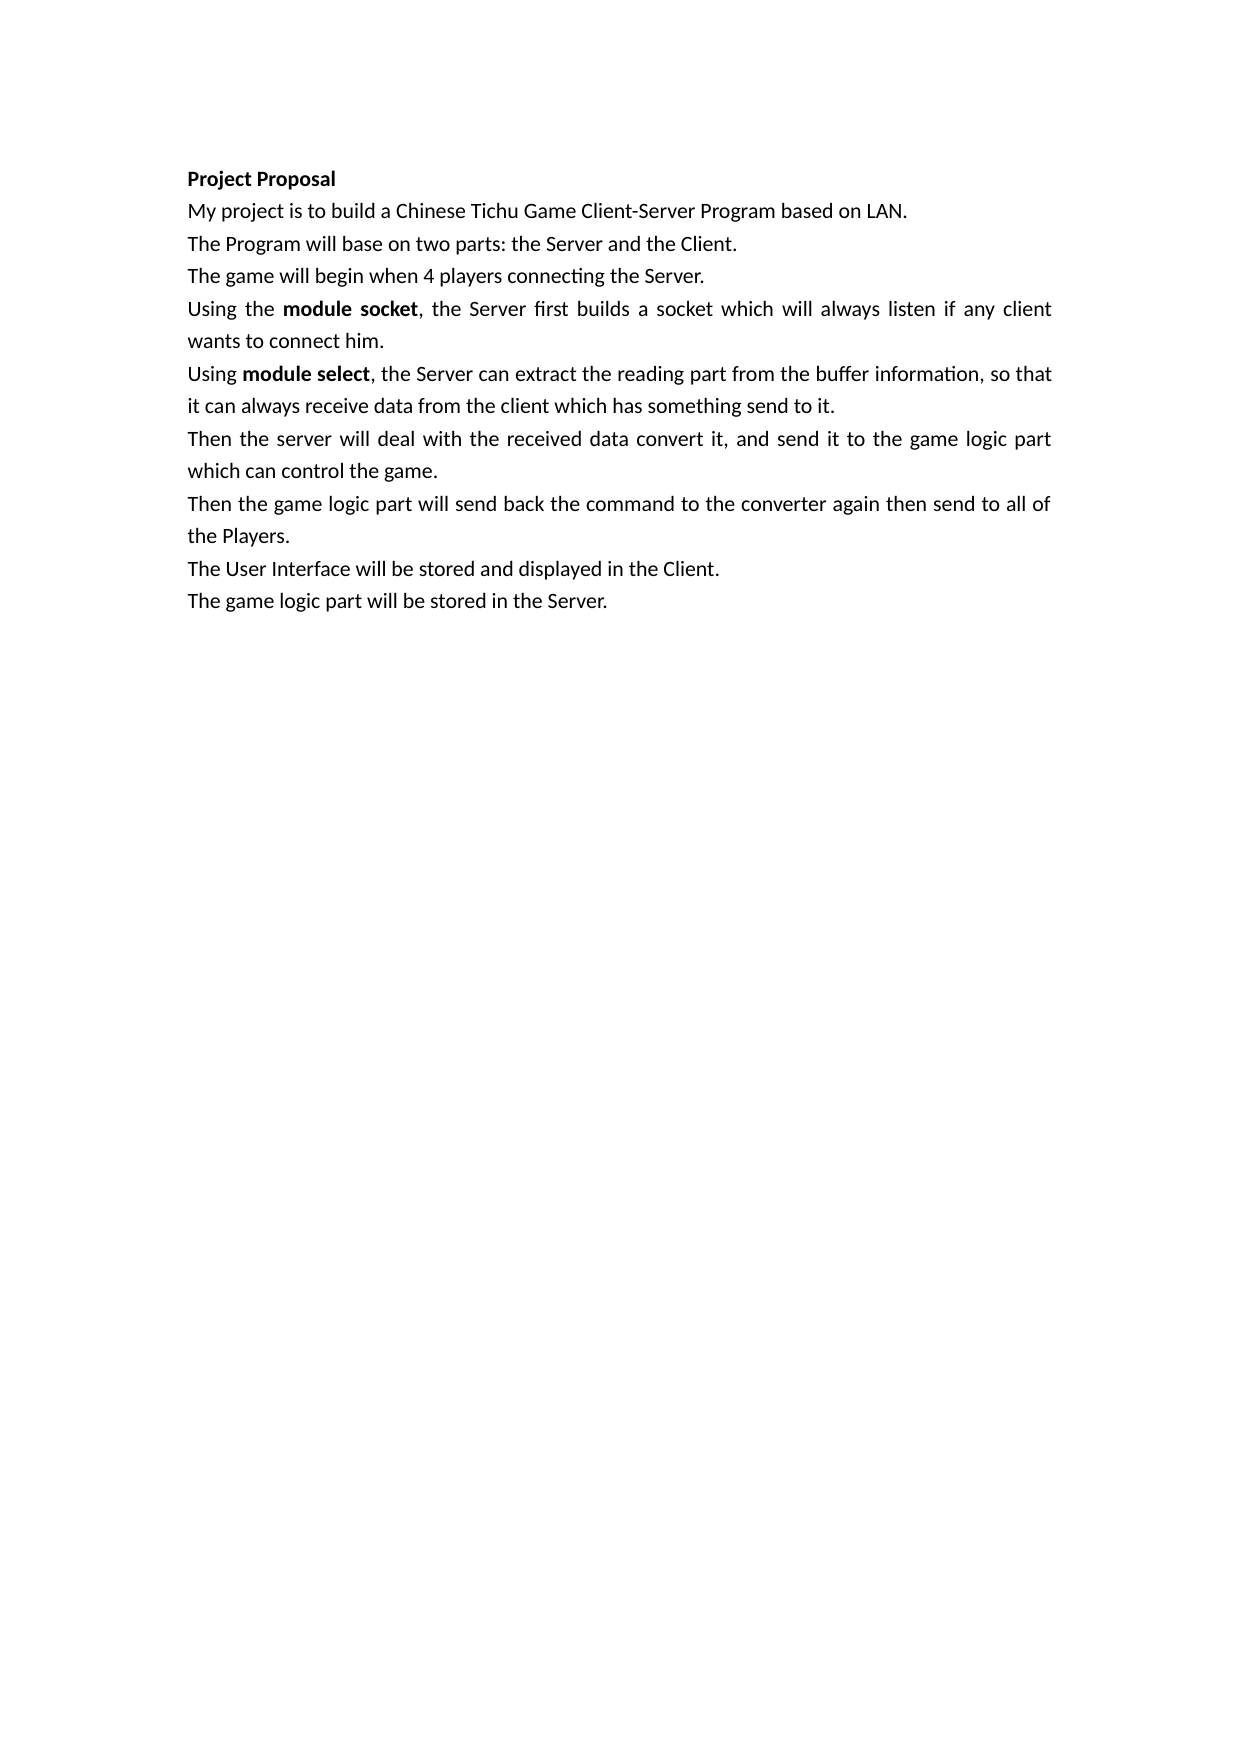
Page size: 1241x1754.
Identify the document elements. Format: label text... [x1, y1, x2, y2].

text Then the game logic part will send back the command to the converter again then send to all of the Players. [187, 487, 1053, 552]
text Then the server will deal with the received data convert it, and send it to the game logic part which can control the game. [187, 422, 1053, 487]
text Using the module socket, the Server first builds a socket which will always listen if any client wants to connect him. [187, 292, 1053, 357]
text Project Proposal [187, 162, 1053, 194]
text The User Interface will be stored and displayed in the Client. [187, 552, 1053, 584]
text The game will begin when 4 players connecting the Server. [187, 259, 1053, 292]
text Using module select, the Server can extract the reading part from the buffer information, so that it can always receive data from the client which has something send to it. [187, 357, 1053, 422]
text The Program will base on two parts: the Server and the Client. [187, 227, 1053, 259]
text My project is to build a Chinese Tichu Game Client-Server Program based on LAN. [187, 194, 1053, 227]
text The game logic part will be stored in the Server. [187, 584, 1053, 617]
